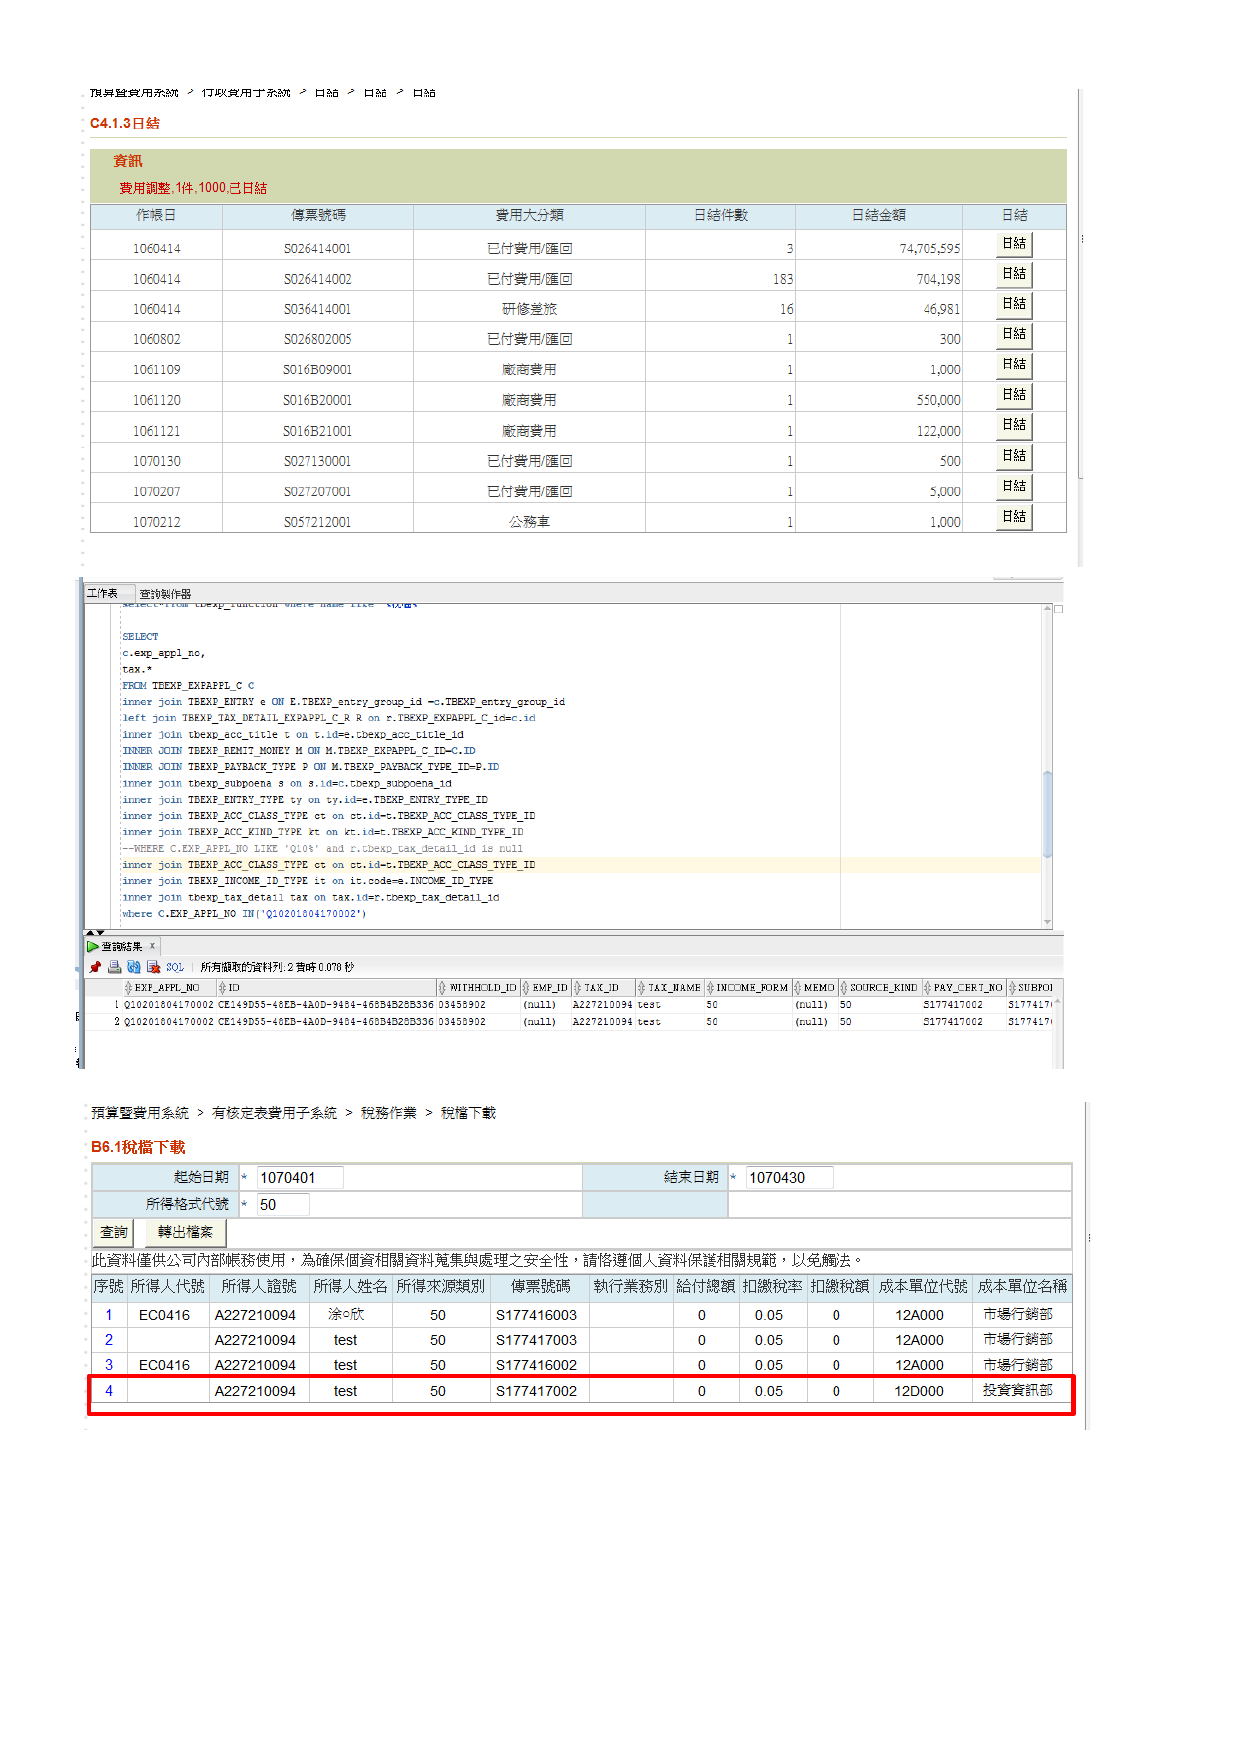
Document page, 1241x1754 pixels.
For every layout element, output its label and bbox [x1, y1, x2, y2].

picture [75, 89, 1084, 567]
picture [75, 1102, 1091, 1430]
picture [75, 577, 1064, 1069]
